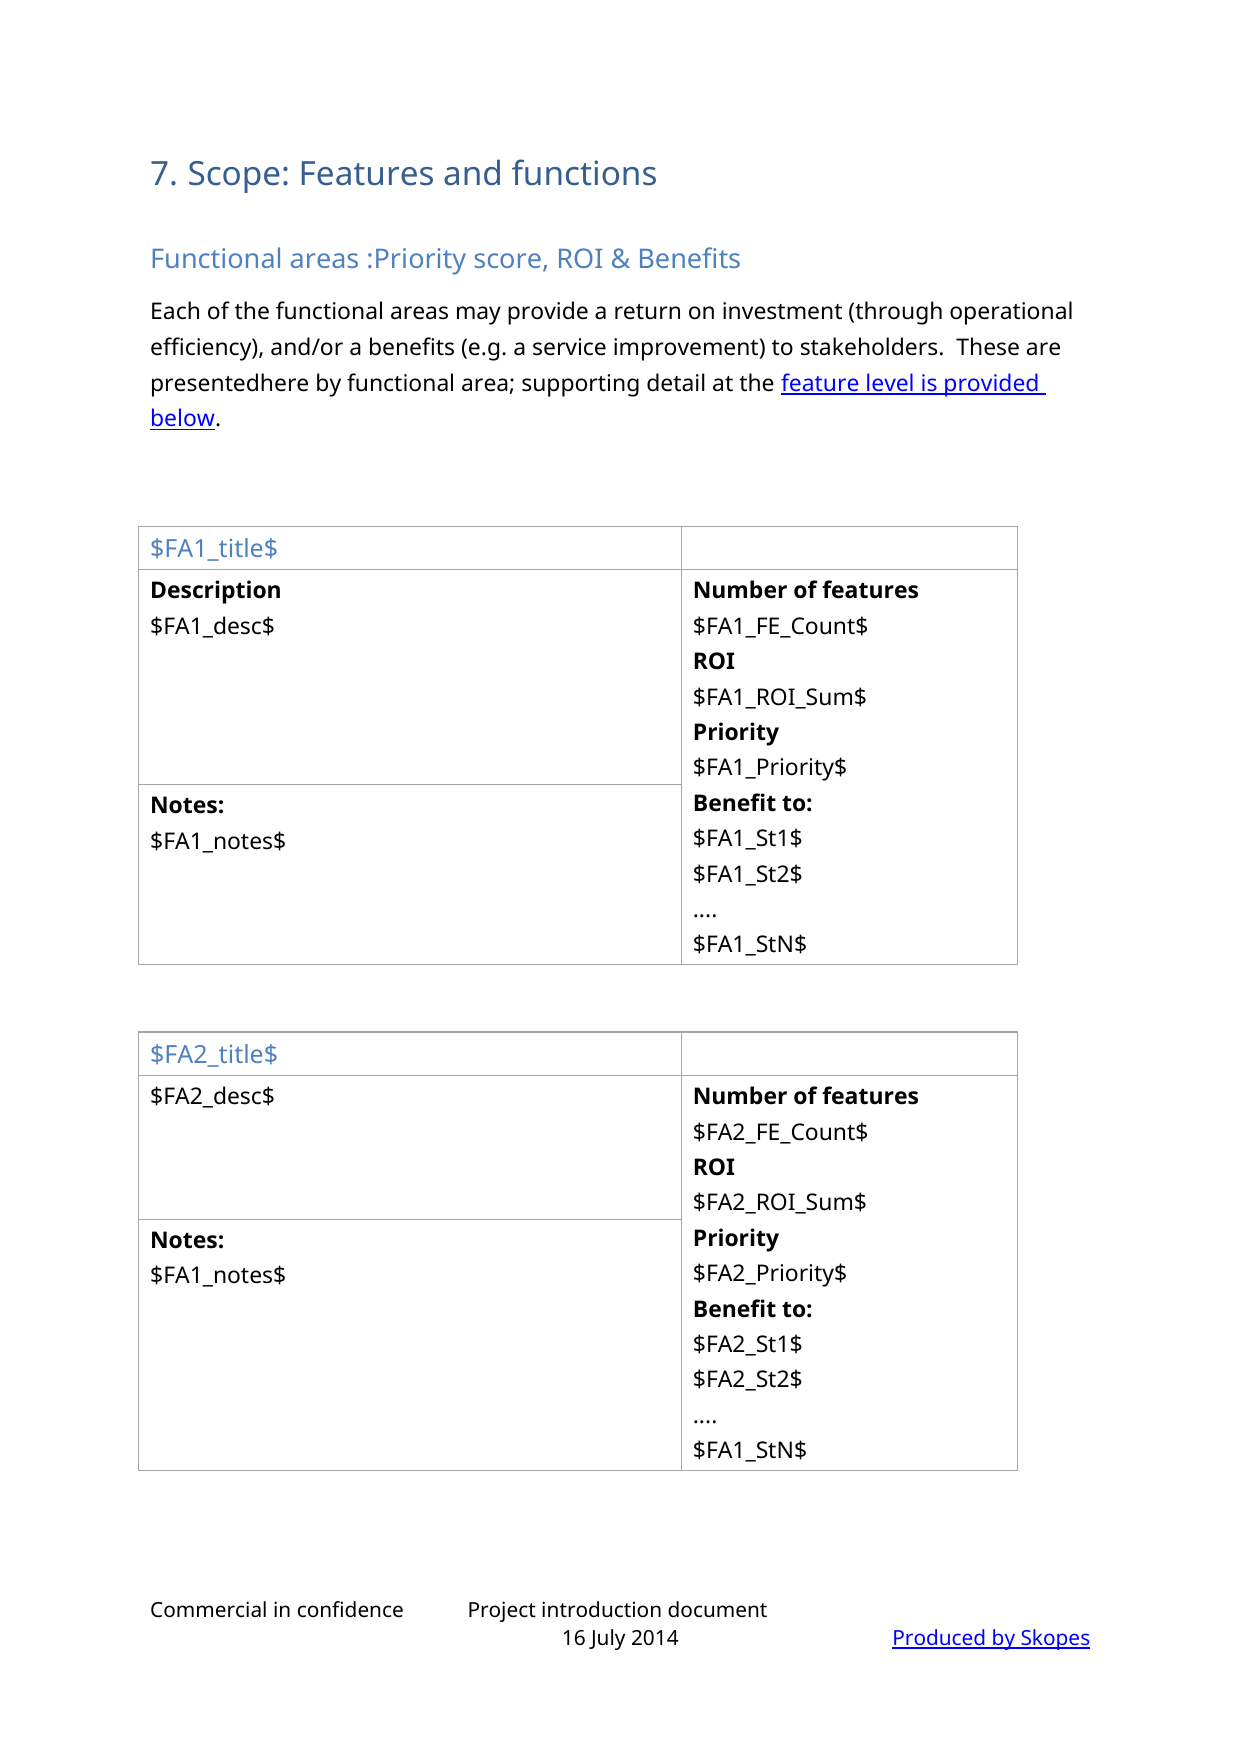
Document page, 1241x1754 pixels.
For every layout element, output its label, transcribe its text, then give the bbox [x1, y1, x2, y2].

subtitle Functional areas :Priority score, ROI & Benefits [150, 240, 1090, 277]
table_header $FA1_title$ [139, 527, 681, 569]
subtitle Scope: Features and functions [150, 150, 1090, 195]
table_header [682, 1033, 1017, 1075]
table_cell Number of features $FA2_FE_Count$ ROI $FA2_ROI_Sum$ Priority $FA2_Priority$ Benefit to: $FA2_St1$ $FA2_St2$ .... $FA1_StN$ [682, 1076, 1017, 1469]
table_header $FA2_title$ [139, 1033, 681, 1075]
table_cell Number of features $FA1_FE_Count$ ROI $FA1_ROI_Sum$ Priority $FA1_Priority$ Benefit to: $FA1_St1$ $FA1_St2$ .... $FA1_StN$ [682, 570, 1017, 964]
table_cell Description $FA1_desc$ [139, 570, 681, 784]
text Each of the functional areas may provide a return on investment (through operational efficiency), and/or a benefits (e.g. a service improvement) to stakeholders. These are presentedhere by functional area; supporting detail at the feature level is provided below. [150, 294, 1090, 434]
table_header [682, 527, 1017, 569]
table_cell $FA2_desc$ [139, 1076, 681, 1219]
table_cell Notes: $FA1_notes$ [139, 785, 681, 964]
table_cell Notes: $FA1_notes$ [139, 1220, 681, 1469]
